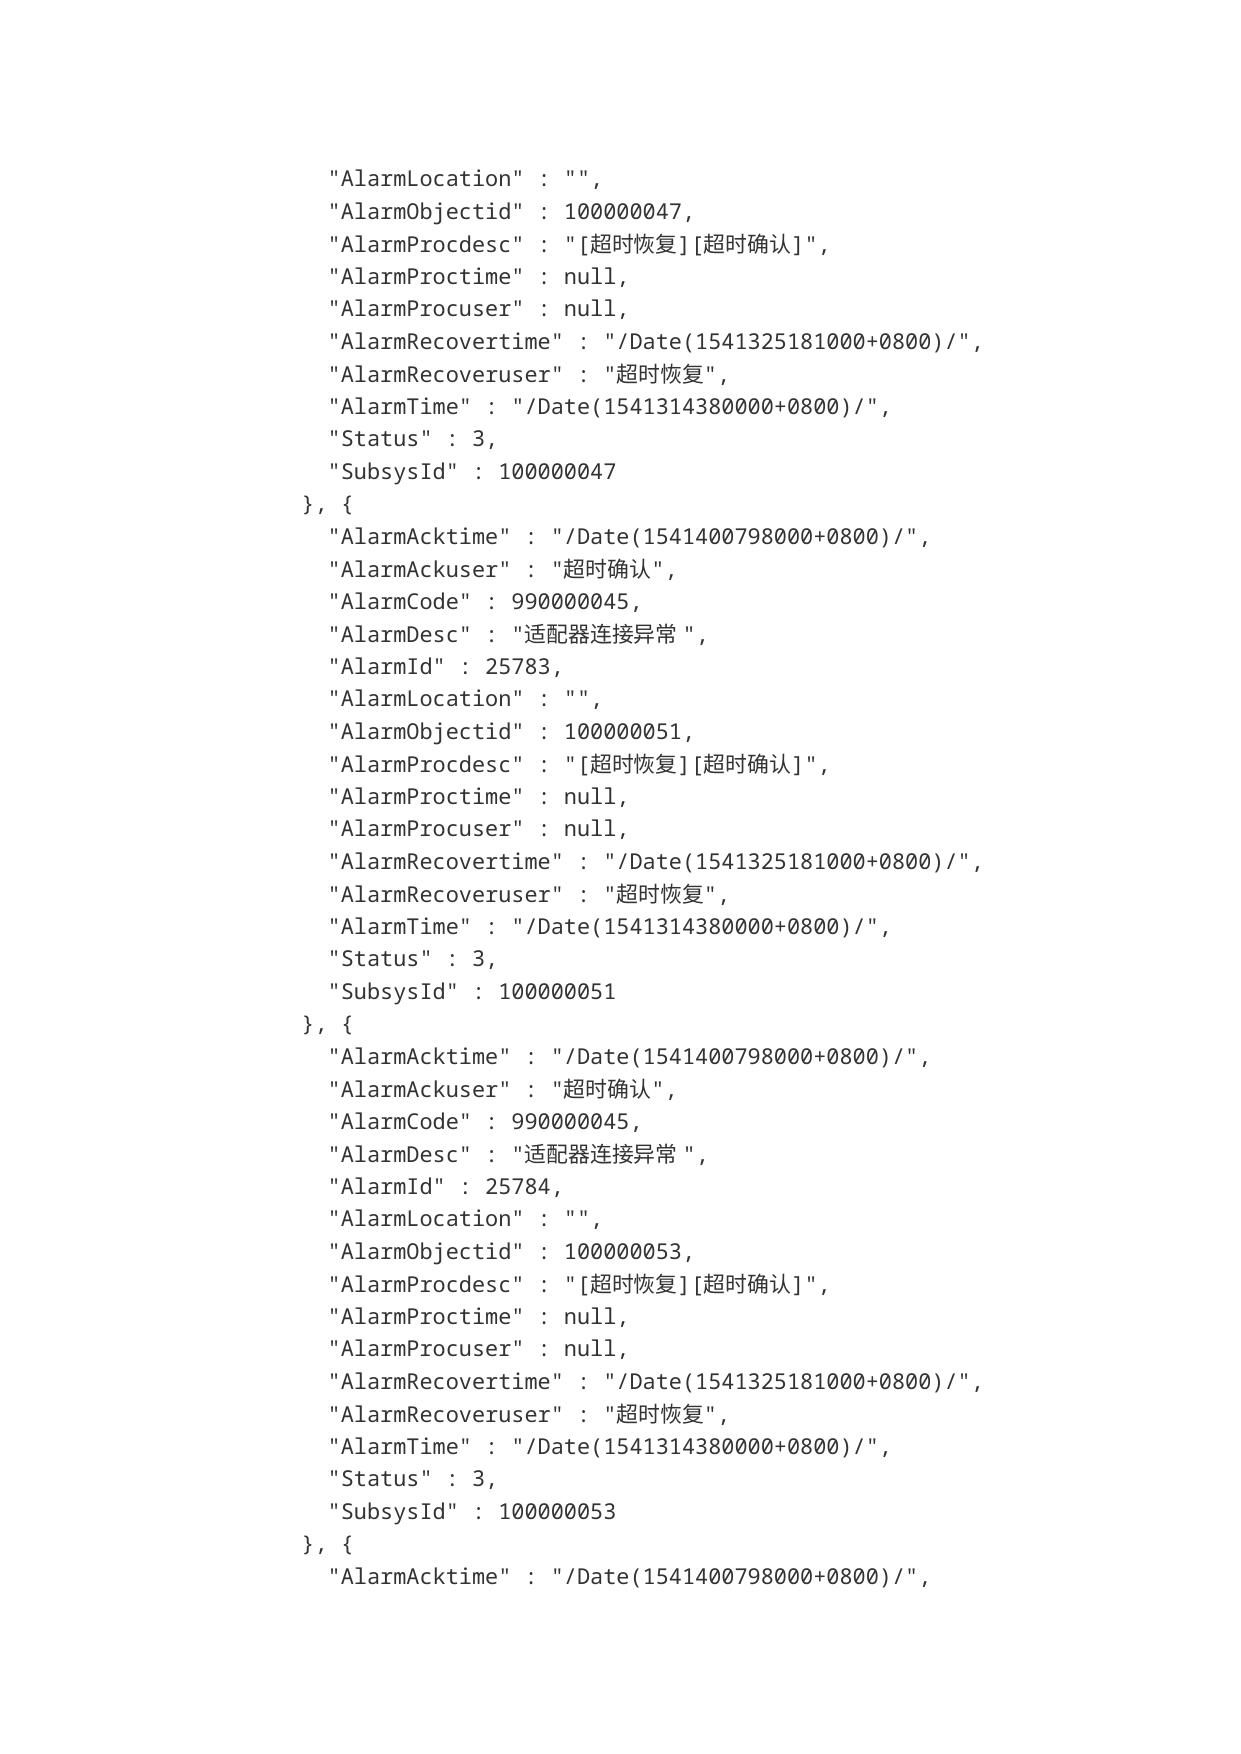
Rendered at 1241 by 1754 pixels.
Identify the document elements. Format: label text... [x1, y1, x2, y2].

list "AlarmProcdesc" : "[超时恢复][超时确认]", [791, 747, 1053, 779]
list "AlarmProcuser" : null, [231, 812, 1053, 844]
list "AlarmProctime" : null, [231, 259, 1053, 292]
list "AlarmDesc" : "适配器连接异常 ", [682, 617, 1053, 649]
list }, { [231, 1527, 1053, 1559]
list "AlarmDesc" : "适配器连接异常 ", [231, 617, 524, 649]
list "AlarmAckuser" : "超时确认", [231, 552, 564, 584]
list "AlarmAckuser" : "超时确认", [231, 1072, 564, 1104]
list "AlarmAckuser" : "超时确认", [651, 552, 1053, 584]
list "AlarmRecovertime" : "/Date(1541325181000+0800)/", [231, 1364, 1053, 1397]
list }, { [231, 1007, 1053, 1039]
list "AlarmLocation" : "", [231, 682, 1053, 714]
list "AlarmRecoveruser" : "超时恢复", [231, 1397, 616, 1429]
list "AlarmProcuser" : null, [231, 1332, 1053, 1364]
list "AlarmAcktime" : "/Date(1541400798000+0800)/", [231, 1039, 1053, 1072]
list "AlarmRecoveruser" : "超时恢复", [704, 1397, 1053, 1429]
list "AlarmLocation" : "", [231, 162, 1053, 194]
list "AlarmRecovertime" : "/Date(1541325181000+0800)/", [231, 844, 1053, 877]
list "AlarmCode" : 990000045, [231, 1104, 1053, 1137]
list "SubsysId" : 100000047 [231, 454, 1053, 487]
list "AlarmTime" : "/Date(1541314380000+0800)/", [231, 909, 1053, 942]
list "AlarmRecoveruser" : "超时恢复", [231, 357, 616, 389]
list "AlarmCode" : 990000045, [231, 584, 1053, 617]
list "AlarmRecovertime" : "/Date(1541325181000+0800)/", [231, 324, 1053, 357]
list "AlarmAckuser" : "超时确认", [651, 1072, 1053, 1104]
list "AlarmObjectid" : 100000053, [231, 1234, 1053, 1267]
list "Status" : 3, [231, 942, 1053, 974]
list "AlarmProcdesc" : "[超时恢复][超时确认]", [231, 747, 590, 779]
list "AlarmAcktime" : "/Date(1541400798000+0800)/", [231, 1559, 1053, 1592]
list "AlarmRecoveruser" : "超时恢复", [231, 877, 616, 909]
list "AlarmId" : 25784, [231, 1169, 1053, 1202]
list "Status" : 3, [231, 422, 1053, 454]
list "AlarmId" : 25783, [231, 649, 1053, 682]
list "AlarmProctime" : null, [231, 1299, 1053, 1332]
list }, { [231, 487, 1053, 519]
list "AlarmProcuser" : null, [231, 292, 1053, 324]
list "AlarmTime" : "/Date(1541314380000+0800)/", [231, 1429, 1053, 1462]
list "SubsysId" : 100000051 [231, 974, 1053, 1007]
list "AlarmObjectid" : 100000051, [231, 714, 1053, 747]
list "Status" : 3, [231, 1462, 1053, 1494]
list "AlarmProcdesc" : "[超时恢复][超时确认]", [791, 227, 1053, 259]
list "AlarmRecoveruser" : "超时恢复", [704, 877, 1053, 909]
list "AlarmObjectid" : 100000047, [231, 194, 1053, 227]
list "AlarmLocation" : "", [231, 1202, 1053, 1234]
list "AlarmProcdesc" : "[超时恢复][超时确认]", [231, 227, 590, 259]
list "AlarmDesc" : "适配器连接异常 ", [682, 1137, 1053, 1169]
list "AlarmProcdesc" : "[超时恢复][超时确认]", [791, 1267, 1053, 1299]
list "AlarmProctime" : null, [231, 779, 1053, 812]
list "SubsysId" : 100000053 [231, 1494, 1053, 1527]
list "AlarmRecoveruser" : "超时恢复", [704, 357, 1053, 389]
list "AlarmDesc" : "适配器连接异常 ", [231, 1137, 524, 1169]
list "AlarmProcdesc" : "[超时恢复][超时确认]", [231, 1267, 590, 1299]
list "AlarmAcktime" : "/Date(1541400798000+0800)/", [231, 519, 1053, 552]
list "AlarmTime" : "/Date(1541314380000+0800)/", [231, 389, 1053, 422]
